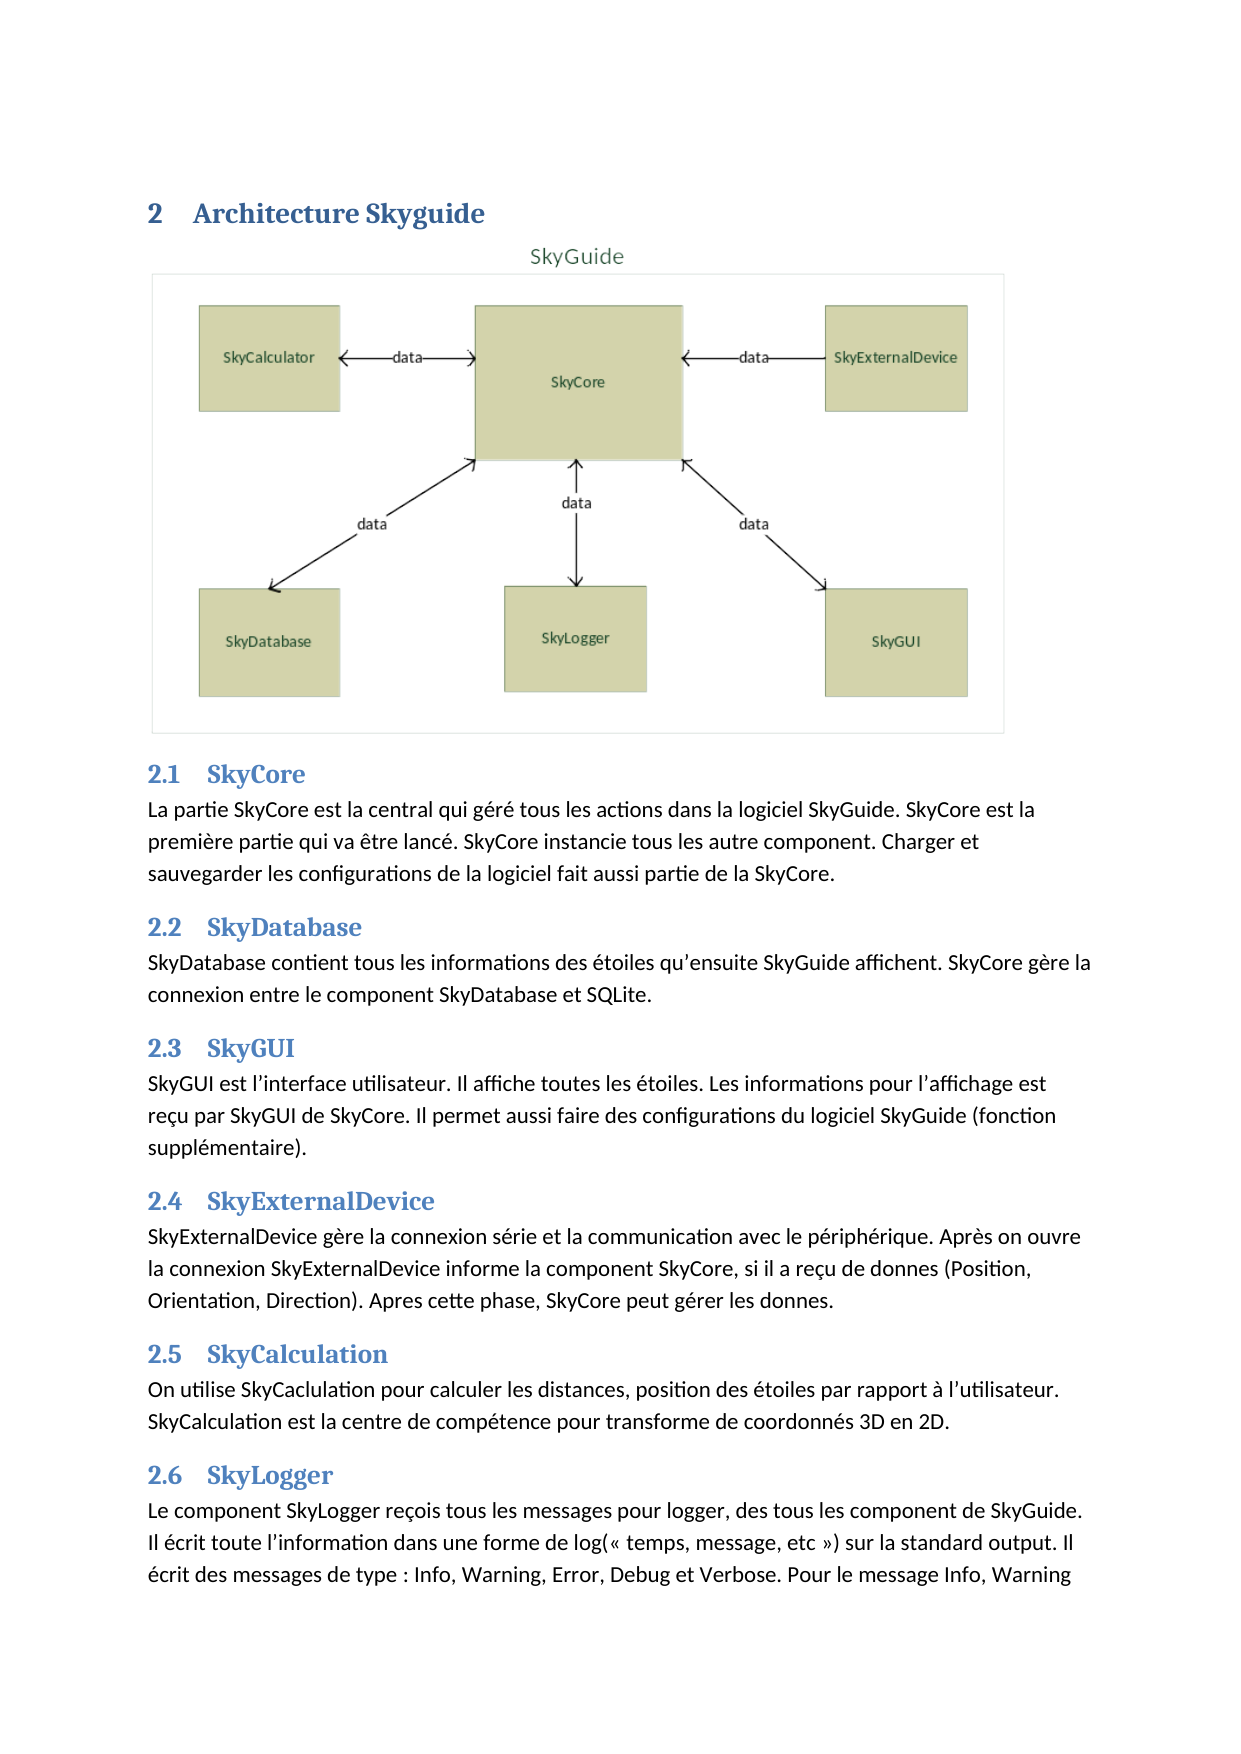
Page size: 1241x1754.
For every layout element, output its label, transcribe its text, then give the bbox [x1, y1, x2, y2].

subtitle SkyCore [148, 759, 1093, 790]
text SkyGUI est l’interface utilisateur. Il affiche toutes les étoiles. Les informations pour l’affichage est reçu par SkyGUI de SkyCore. Il permet aussi faire des configurations du logiciel SkyGuide (fonction supplémentaire). [148, 1069, 1093, 1161]
subtitle SkyGUI [148, 1033, 1093, 1064]
subtitle SkyExternalDevice [148, 1186, 1093, 1217]
text SkyDatabase contient tous les informations des étoiles qu’ensuite SkyGuide affichent. SkyCore gère la connexion entre le component SkyDatabase et SQLite. [148, 948, 1093, 1008]
subtitle SkyLogger [148, 1460, 1093, 1491]
subtitle Architecture Skyguide [148, 198, 1093, 231]
subtitle SkyCalculation [148, 1339, 1093, 1371]
subtitle SkyDatabase [148, 912, 1093, 943]
text La partie SkyCore est la central qui géré tous les actions dans la logiciel SkyGuide. SkyCore est la première partie qui va être lancé. SkyCore instancie tous les autre component. Charger et sauvegarder les configurations de la logiciel fait aussi partie de la SkyCore. [148, 795, 1093, 887]
